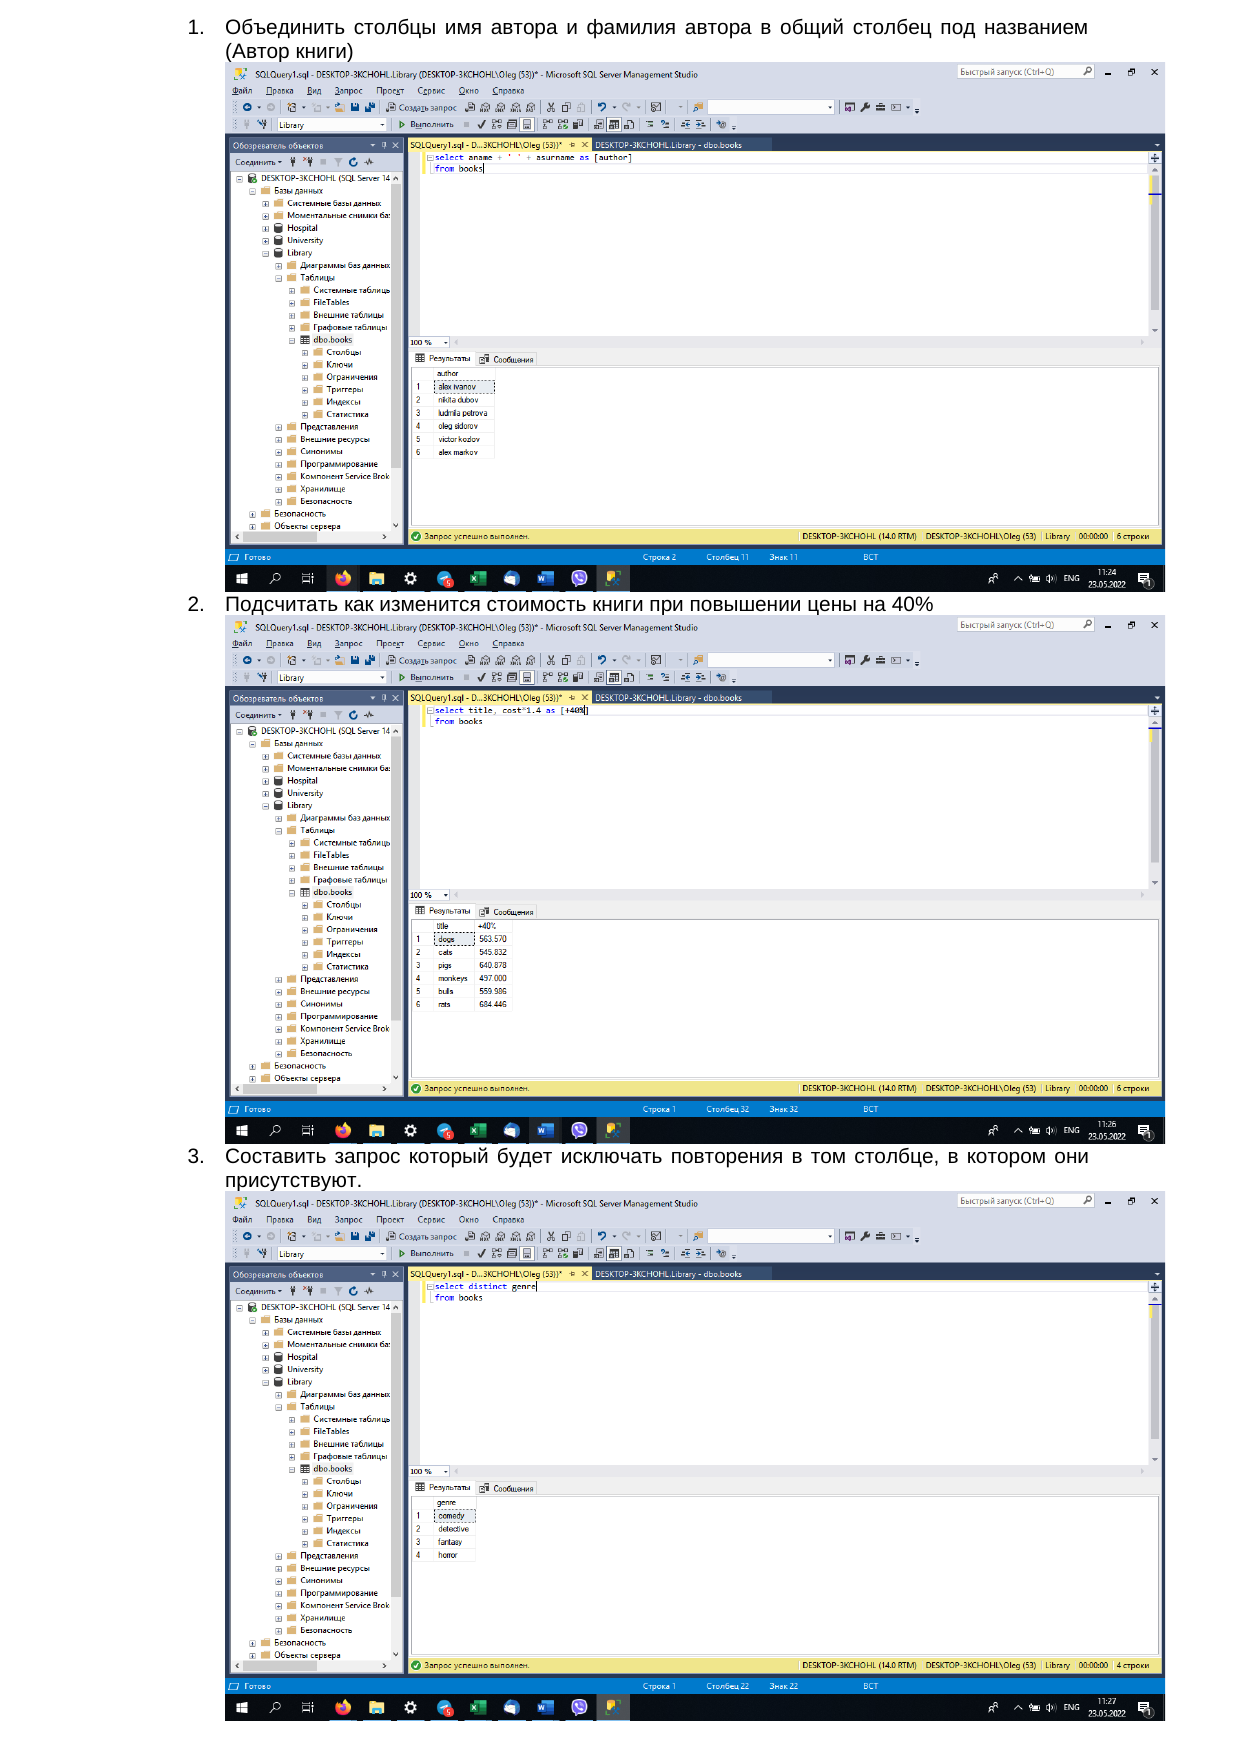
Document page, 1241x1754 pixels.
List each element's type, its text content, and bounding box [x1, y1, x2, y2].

list Подсчитать как изменится стоимость книги при повышении цены на 40% [187, 591, 1090, 615]
list Объединить столбцы имя автора и фамилия автора в общий столбец под названием (Автор книги) [187, 15, 1090, 63]
picture [225, 1191, 1166, 1721]
list Составить запрос который будет исключать повторения в том столбце, в котором они присутствуют. [187, 1144, 1090, 1192]
picture [225, 615, 1166, 1144]
picture [225, 62, 1166, 592]
